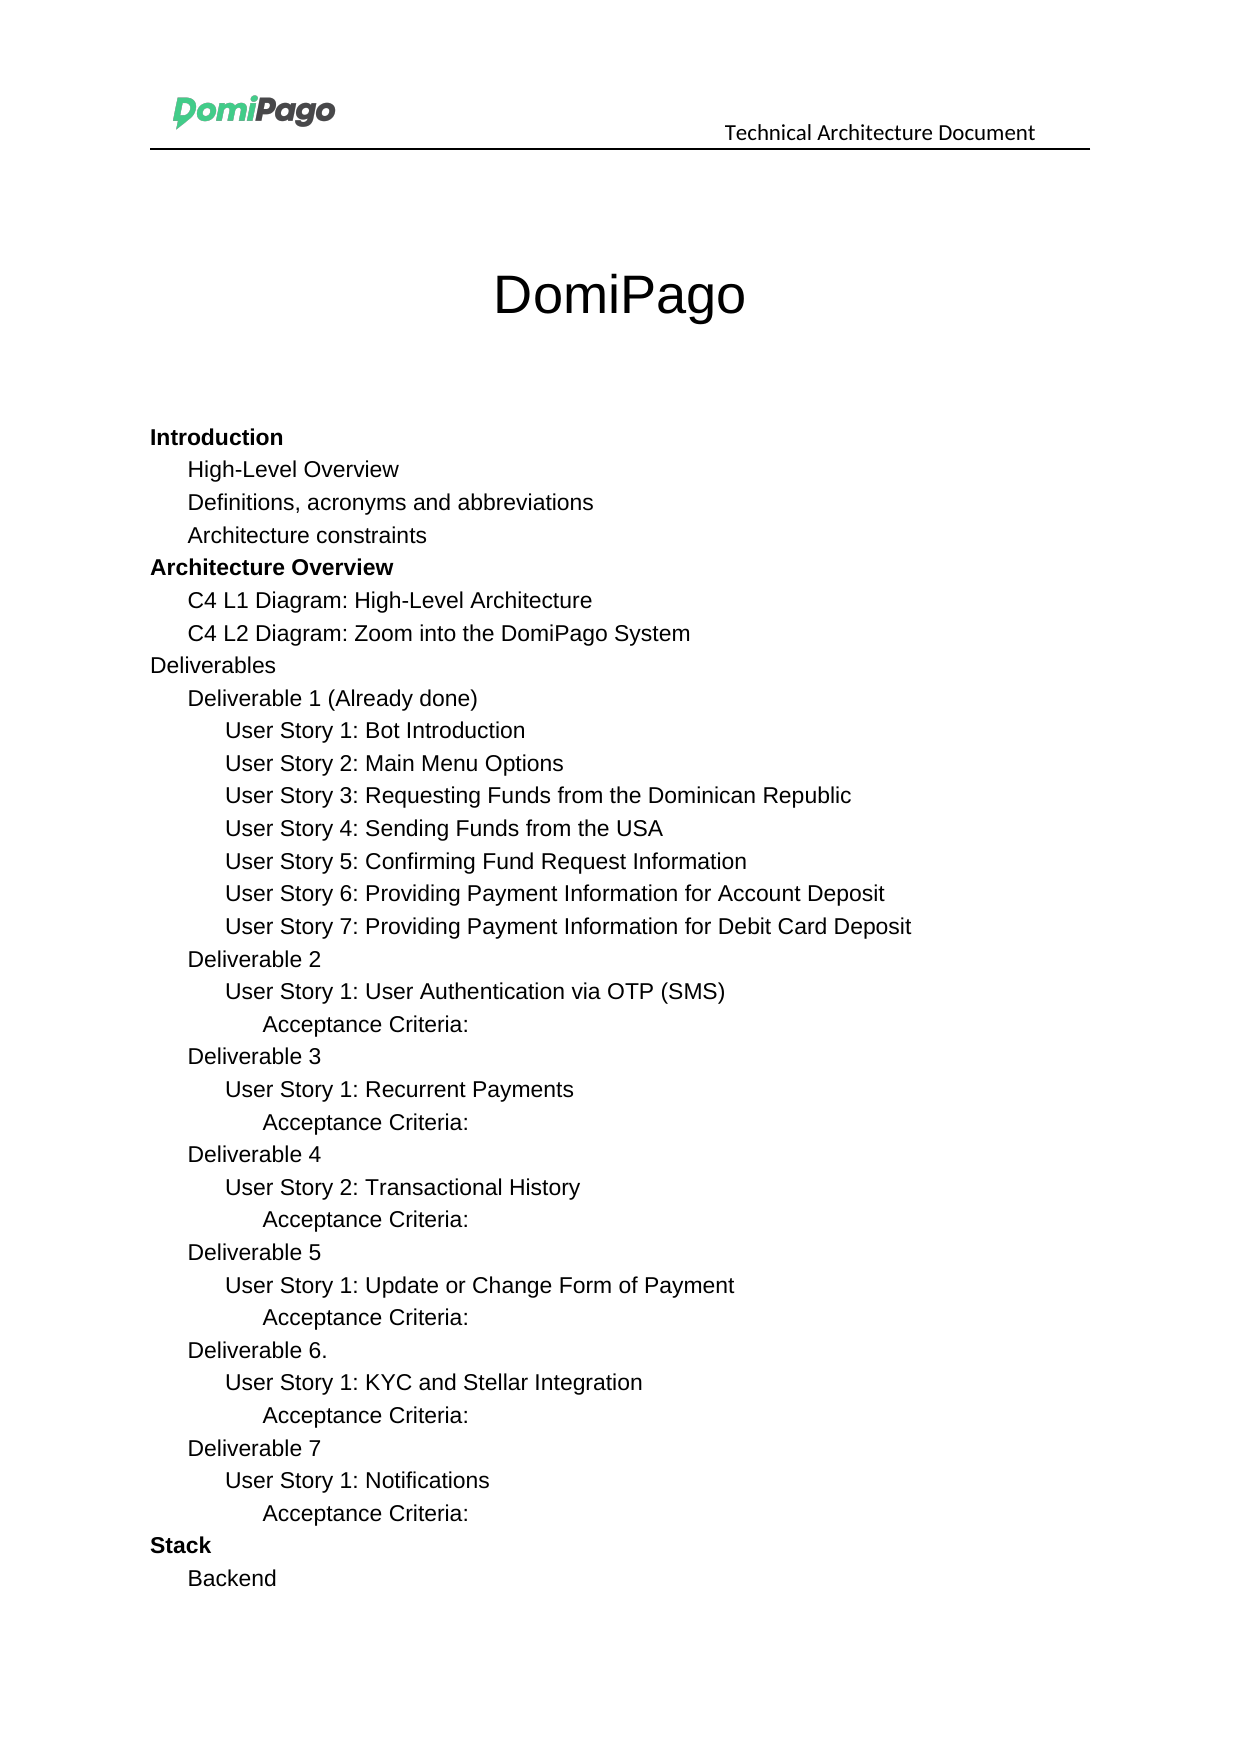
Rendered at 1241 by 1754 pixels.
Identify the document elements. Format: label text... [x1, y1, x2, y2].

title DomiPago [150, 263, 1090, 325]
picture [150, 75, 358, 141]
